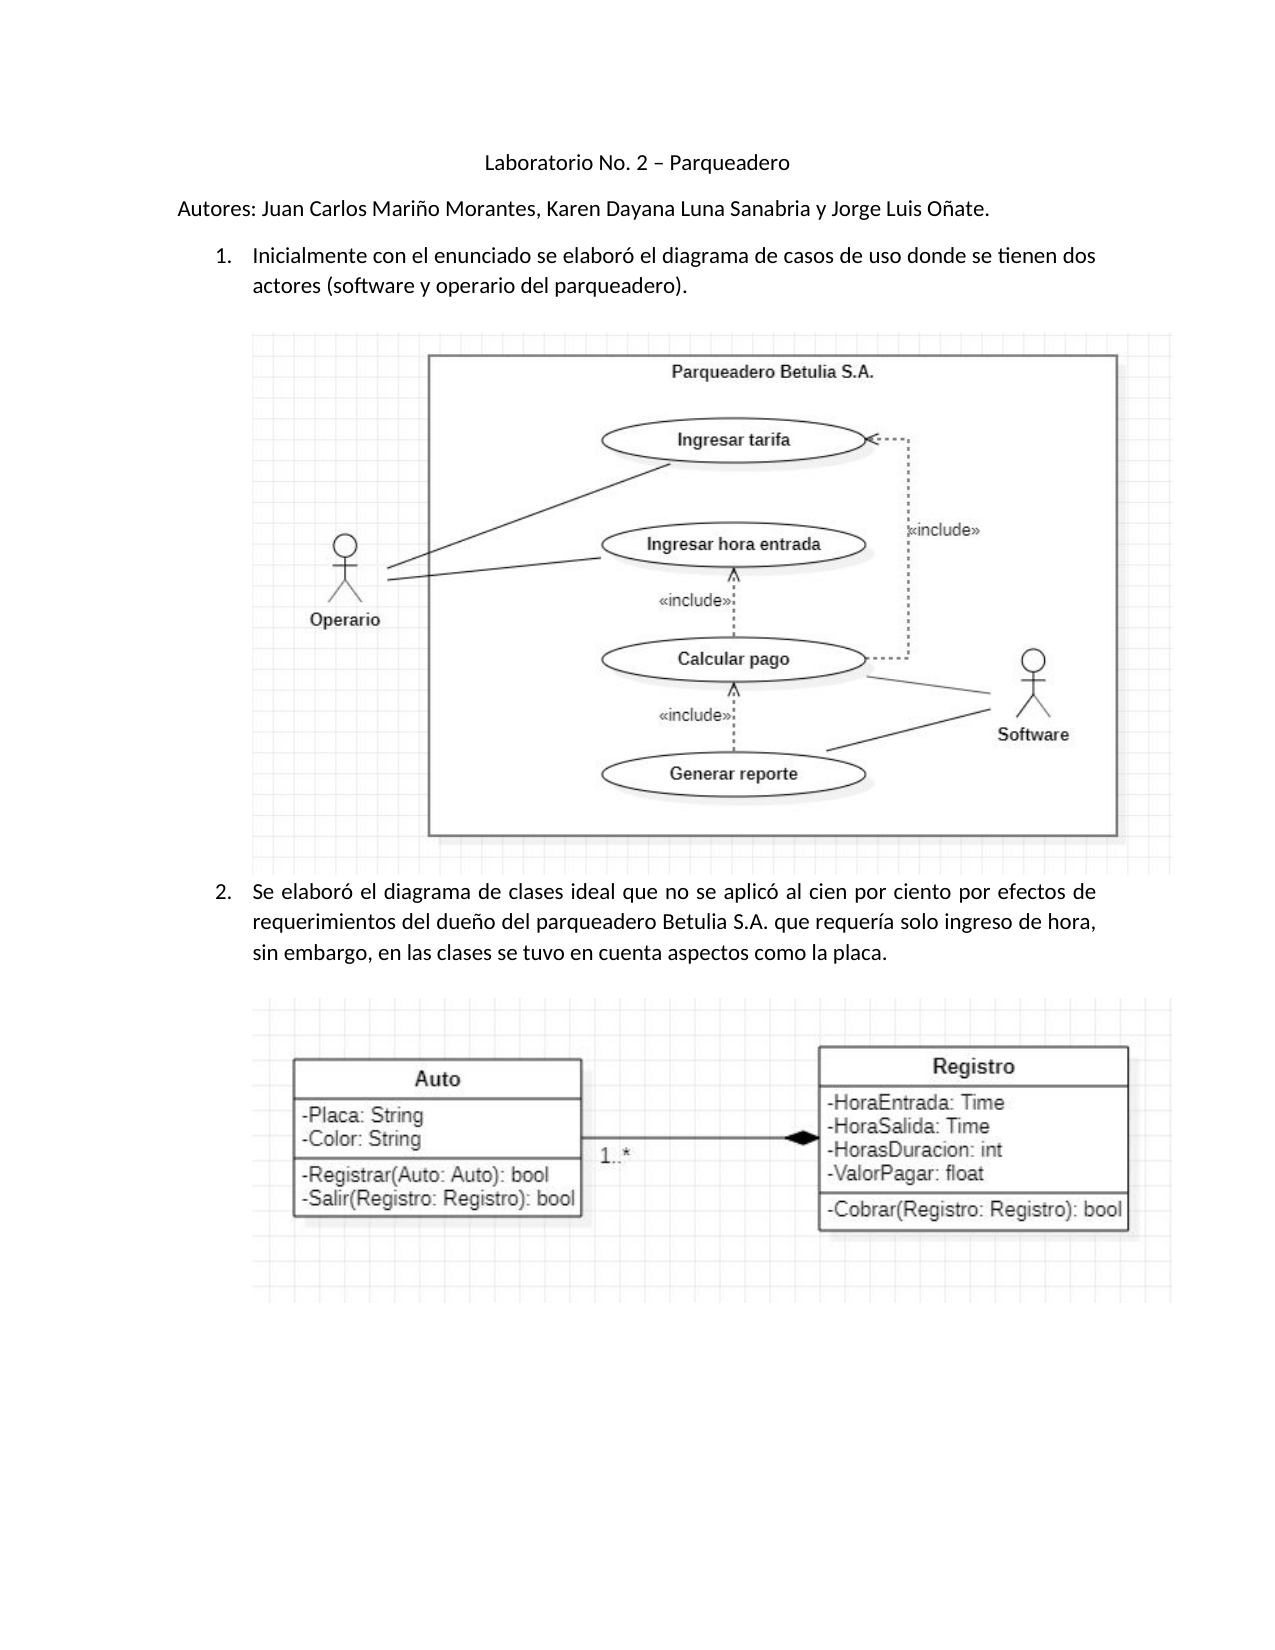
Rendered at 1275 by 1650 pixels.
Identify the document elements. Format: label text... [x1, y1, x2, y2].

text Laboratorio No. 2 – Parqueadero [177, 148, 1098, 176]
list Se elaboró el diagrama de clases ideal que no se aplicó al cien por ciento por efectos de requerimientos del dueño del parqueadero Betulia S.A. que requería solo ingreso de hora, sin embargo, en las clases se tuvo en cuenta aspectos como la placa. [215, 877, 1098, 966]
list Inicialmente con el enunciado se elaboró el diagrama de casos de uso donde se tienen dos actores (software y operario del parqueadero). [215, 241, 1098, 299]
picture [252, 998, 1173, 1303]
picture [252, 332, 1173, 875]
text Autores: Juan Carlos Mariño Morantes, Karen Dayana Luna Sanabria y Jorge Luis Oñate. [177, 194, 1098, 222]
